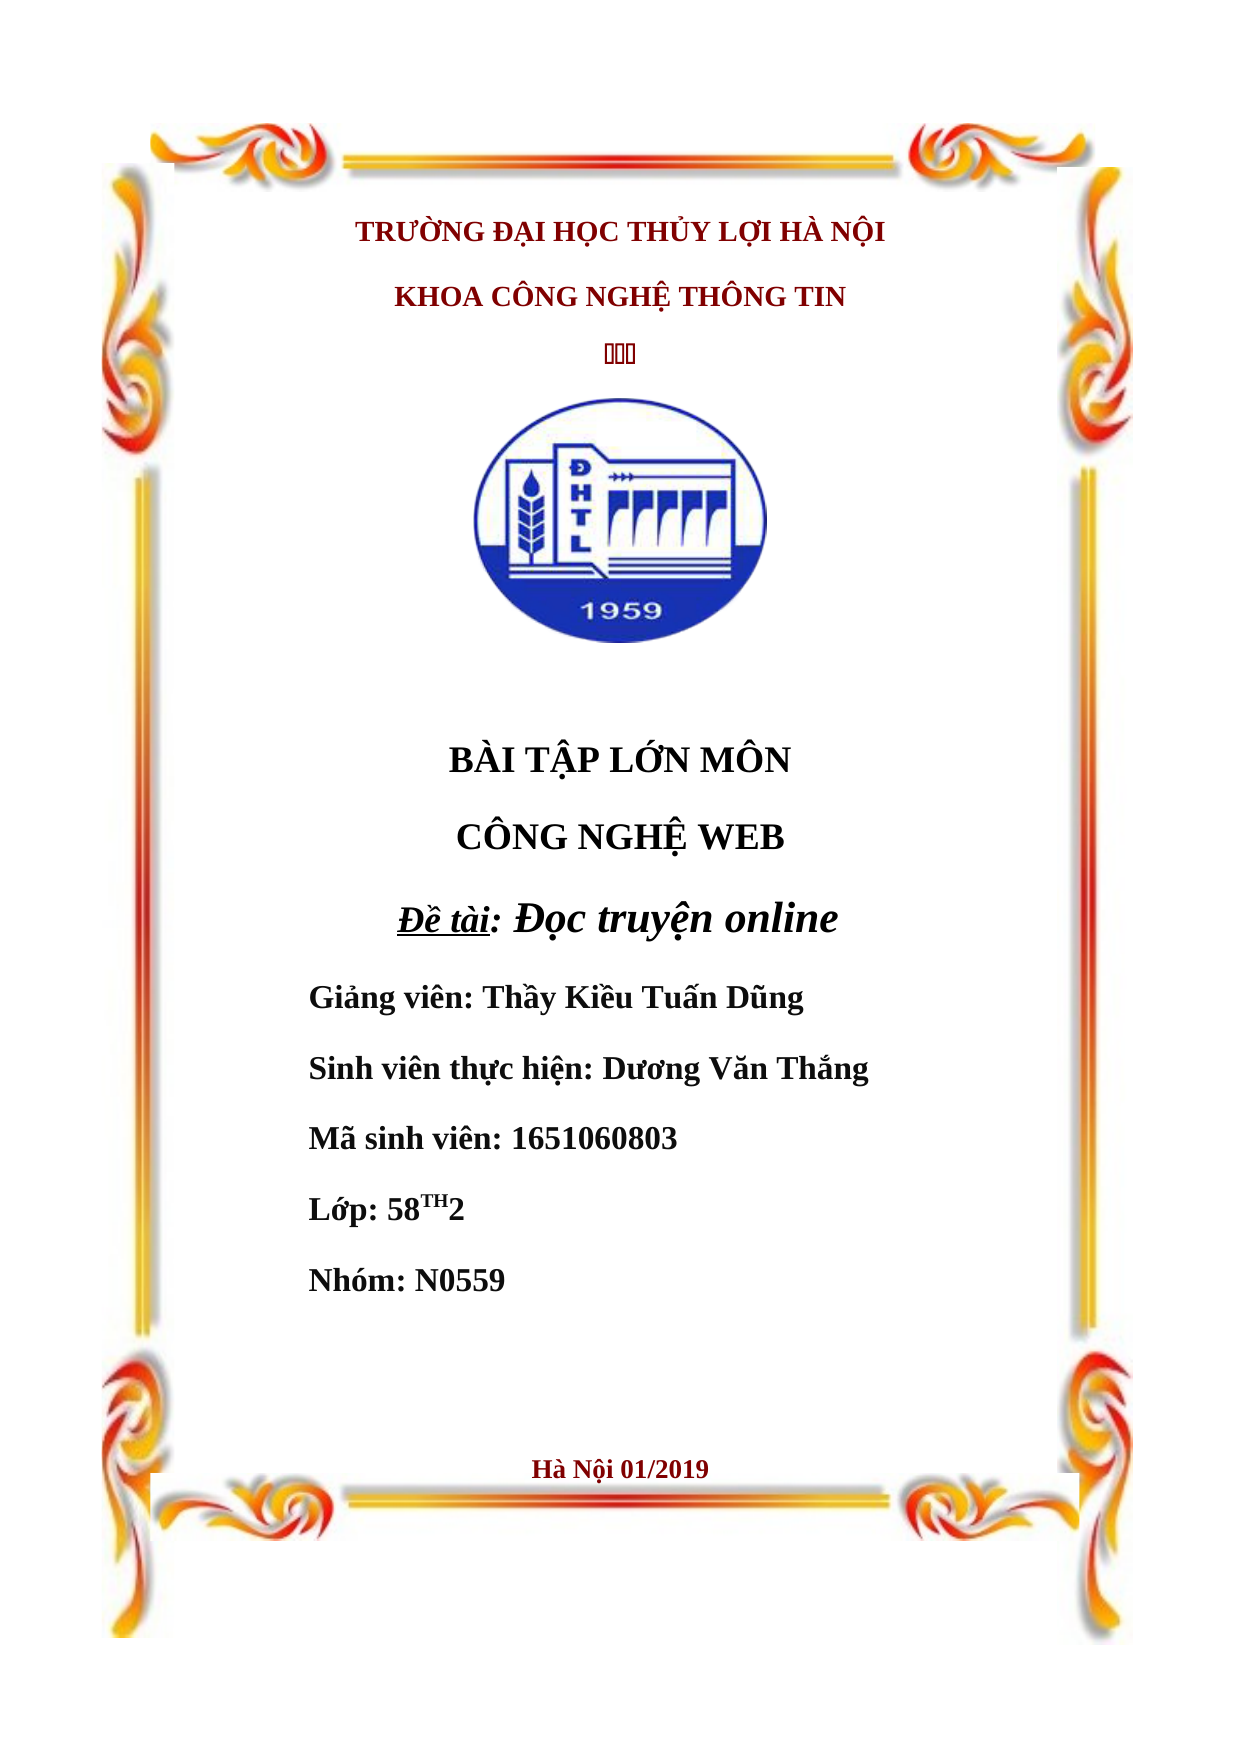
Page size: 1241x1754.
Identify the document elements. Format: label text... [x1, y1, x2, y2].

text Nhóm: N0559 [150, 1260, 1090, 1298]
text CÔNG NGHỆ WEB [150, 814, 1090, 857]
text BÀI TẬP LỚN MÔN [150, 737, 1090, 781]
text Mã sinh viên: 1651060803 [150, 1118, 1090, 1157]
text Giảng viên: Thầy Kiều Tuấn Dũng [150, 977, 1090, 1016]
text Hà Nội 01/2019 [150, 1453, 1090, 1484]
text Đề tài: Đọc truyện online [150, 891, 1090, 941]
text Sinh viên thực hiện: Dương Văn Thắng [150, 1048, 1090, 1086]
text Lớp: 58TH2 [150, 1189, 1090, 1227]
picture [101, 123, 1133, 1645]
text KHOA CÔNG NGHỆ THÔNG TIN [150, 279, 1090, 312]
text TRƯỜNG ĐẠI HỌC THỦY LỢI HÀ NỘI [150, 214, 1090, 248]
